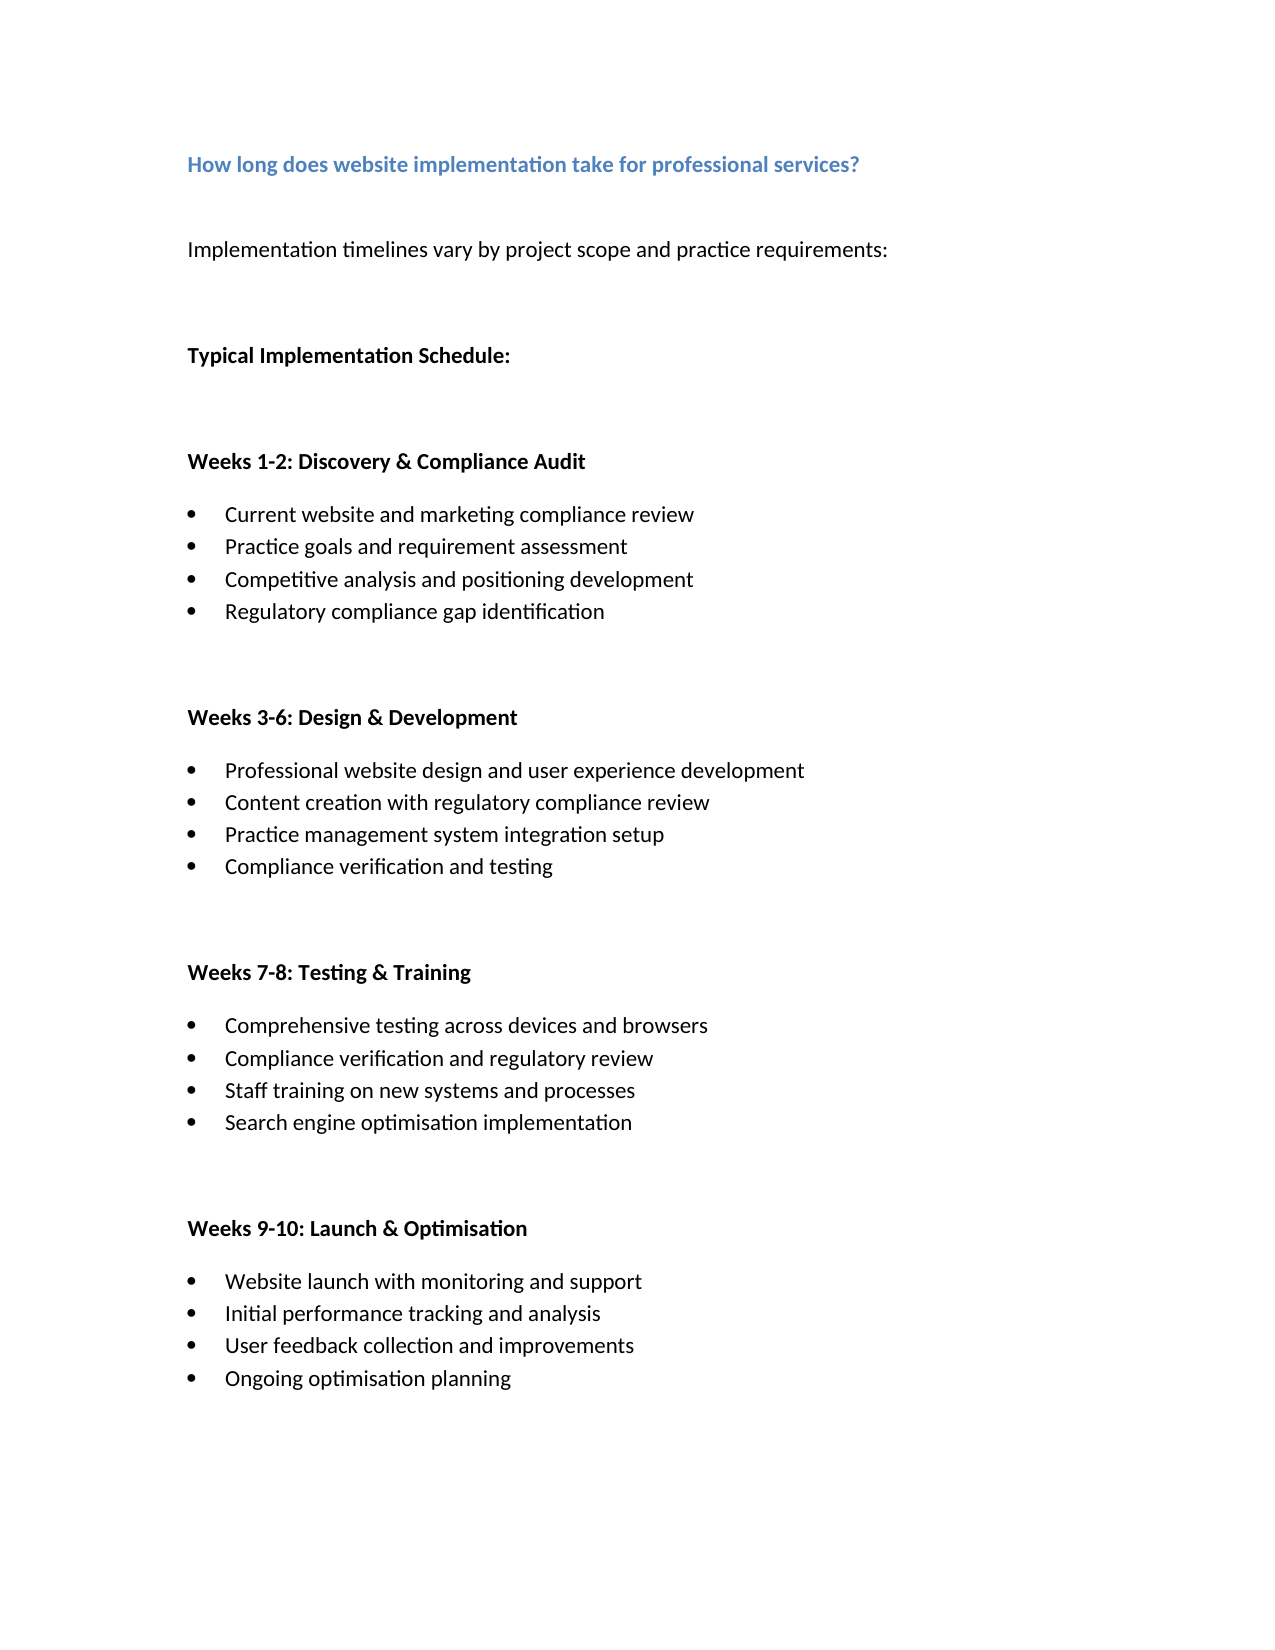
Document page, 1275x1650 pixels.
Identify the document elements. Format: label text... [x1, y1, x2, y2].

text Weeks 9-10: Launch & Optimisation [187, 1214, 1087, 1242]
list Practice management system integration setup [187, 820, 1087, 848]
text Typical Implementation Schedule: [187, 341, 1087, 369]
text Weeks 7-8: Testing & Training [187, 958, 1087, 987]
list User feedback collection and improvements [187, 1332, 1087, 1359]
text Weeks 1-2: Discovery & Compliance Audit [187, 447, 1087, 475]
list Comprehensive testing across devices and browsers [187, 1012, 1087, 1039]
text Weeks 3-6: Design & Development [187, 703, 1087, 731]
list Website launch with monitoring and support [187, 1267, 1087, 1295]
list Compliance verification and testing [187, 852, 1087, 881]
list Search engine optimisation implementation [187, 1108, 1087, 1136]
list Competitive analysis and positioning development [187, 565, 1087, 593]
list Initial performance tracking and analysis [187, 1299, 1087, 1327]
list Content creation with regulatory compliance review [187, 788, 1087, 816]
list Staff training on new systems and processes [187, 1076, 1087, 1104]
list Practice goals and requirement assessment [187, 532, 1087, 561]
list Professional website design and user experience development [187, 756, 1087, 784]
list Regulatory compliance gap identification [187, 597, 1087, 625]
text Implementation timelines vary by project scope and practice requirements: [187, 235, 1087, 263]
list Ongoing optimisation planning [187, 1364, 1087, 1392]
list Compliance verification and regulatory review [187, 1044, 1087, 1072]
list Current website and marketing compliance review [187, 500, 1087, 528]
subtitle How long does website implementation take for professional services? [187, 150, 1087, 178]
